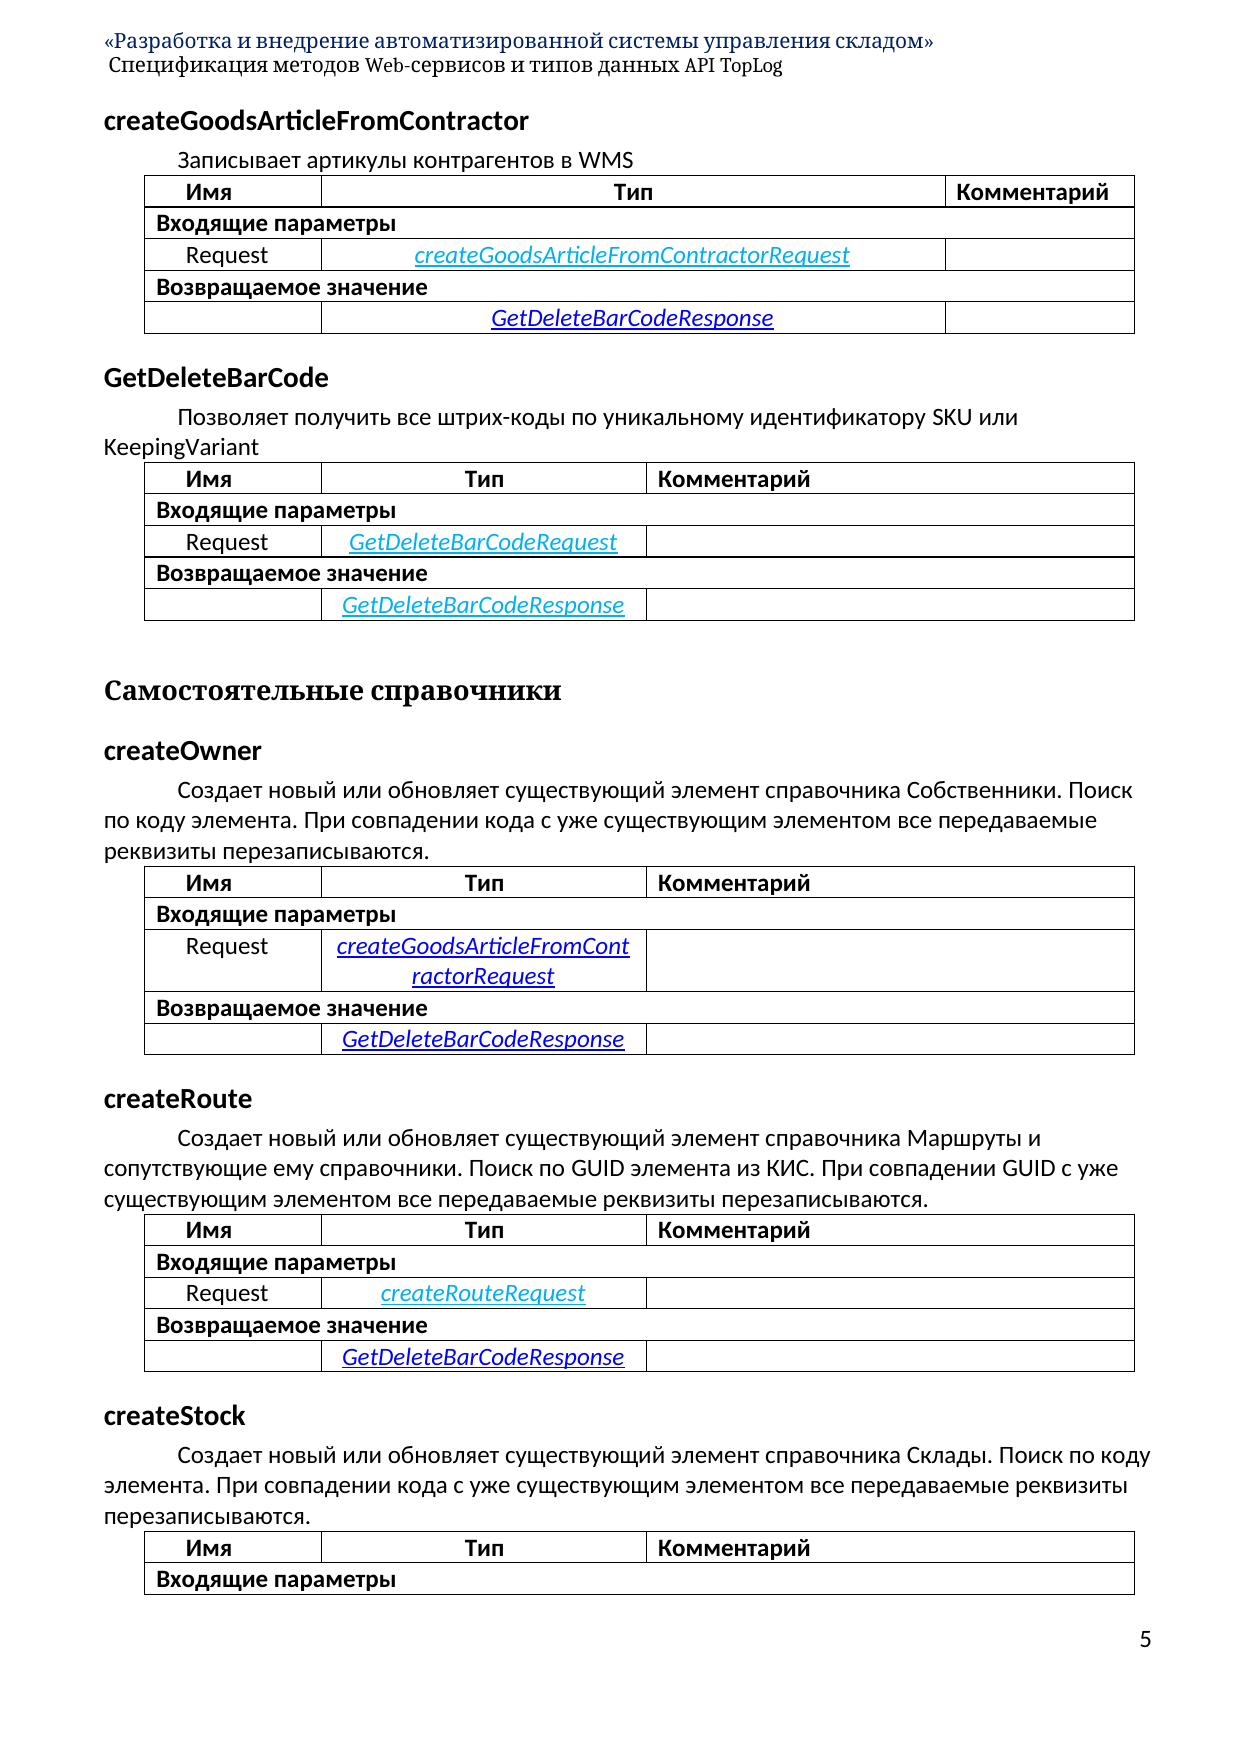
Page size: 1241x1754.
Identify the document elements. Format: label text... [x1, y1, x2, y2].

table_cell Возвращаемое значение [145, 992, 1134, 1022]
subtitle GetDeleteBarCode [103, 359, 1152, 394]
text Создает новый или обновляет существующий элемент справочника Собственники. Поиск по коду элемента. При совпадении кода с уже существующим элементом все передаваемые реквизиты перезаписываются. [103, 774, 1152, 866]
subtitle createGoodsArticleFromContractor [103, 102, 1152, 138]
table_header Комментарий [946, 176, 1134, 206]
text Создает новый или обновляет существующий элемент справочника Склады. Поиск по коду элемента. При совпадении кода с уже существующим элементом все передаваемые реквизиты перезаписываются. [103, 1439, 1152, 1531]
table_cell Response [322, 1024, 646, 1054]
table_cell [647, 1024, 1134, 1054]
table_header Имя [145, 867, 321, 897]
table_cell createGoodsArticleFromContractorRequest [322, 239, 945, 269]
table_header Имя [145, 1215, 321, 1245]
table_cell [145, 302, 321, 333]
table_header Комментарий [647, 463, 1134, 493]
text Записывает артикулы контрагентов в WMS [103, 144, 1152, 175]
table_cell [647, 1341, 1134, 1371]
table_cell Response [322, 1341, 646, 1371]
table_cell Возвращаемое значение [145, 1309, 1134, 1340]
text Создает новый или обновляет существующий элемент справочника Маршруты и сопутствующие ему справочники. Поиск по GUID элемента из КИС. При совпадении GUID с уже существующим элементом все передаваемые реквизиты перезаписываются. [103, 1122, 1152, 1213]
table_cell Request [145, 930, 321, 991]
table_cell Входящие параметры [145, 1246, 1134, 1277]
table_cell [647, 1278, 1134, 1308]
table_cell createOwnerRequest [322, 930, 646, 991]
table_header Тип [322, 1532, 646, 1562]
table_cell GetDeleteBarCodeRequest [322, 526, 646, 556]
table_cell Возвращаемое значение [145, 271, 1134, 301]
table_cell Request [145, 1278, 321, 1308]
table_cell Входящие параметры [145, 494, 1134, 525]
table_cell Request [145, 239, 321, 269]
subtitle createStock [103, 1397, 1152, 1433]
table_cell [647, 930, 1134, 991]
subtitle createRoute [103, 1080, 1152, 1116]
table_header Имя [145, 176, 321, 206]
table_cell [145, 589, 321, 619]
subtitle createOwner [103, 732, 1152, 768]
table_cell [946, 302, 1134, 333]
table_header Тип [322, 463, 646, 493]
subtitle Самостоятельные справочники [103, 676, 1152, 707]
table_cell Входящие параметры [145, 208, 1134, 238]
table_cell [145, 1024, 321, 1054]
table_header Тип [322, 1215, 646, 1245]
table_header Тип [322, 867, 646, 897]
table_header Комментарий [647, 867, 1134, 897]
text Позволяет получить все штрих-коды по уникальному идентификатору SKU или KeepingVariant [103, 401, 1152, 462]
table_cell [647, 589, 1134, 619]
table_cell GetDeleteBarCodeResponse [322, 589, 646, 619]
table_header Тип [322, 176, 945, 206]
table_cell Входящие параметры [145, 898, 1134, 929]
table_cell Возвращаемое значение [145, 558, 1134, 588]
table_cell Request [145, 526, 321, 556]
table_cell createRouteRequest [322, 1278, 646, 1308]
table_header Имя [145, 1532, 321, 1562]
table_cell [647, 526, 1134, 556]
table_header Имя [145, 463, 321, 493]
table_header Комментарий [647, 1532, 1134, 1562]
table_cell Response [322, 302, 945, 333]
table_cell [946, 239, 1134, 269]
table_cell Входящие параметры [145, 1563, 1134, 1594]
table_header Комментарий [647, 1215, 1134, 1245]
table_cell [145, 1341, 321, 1371]
